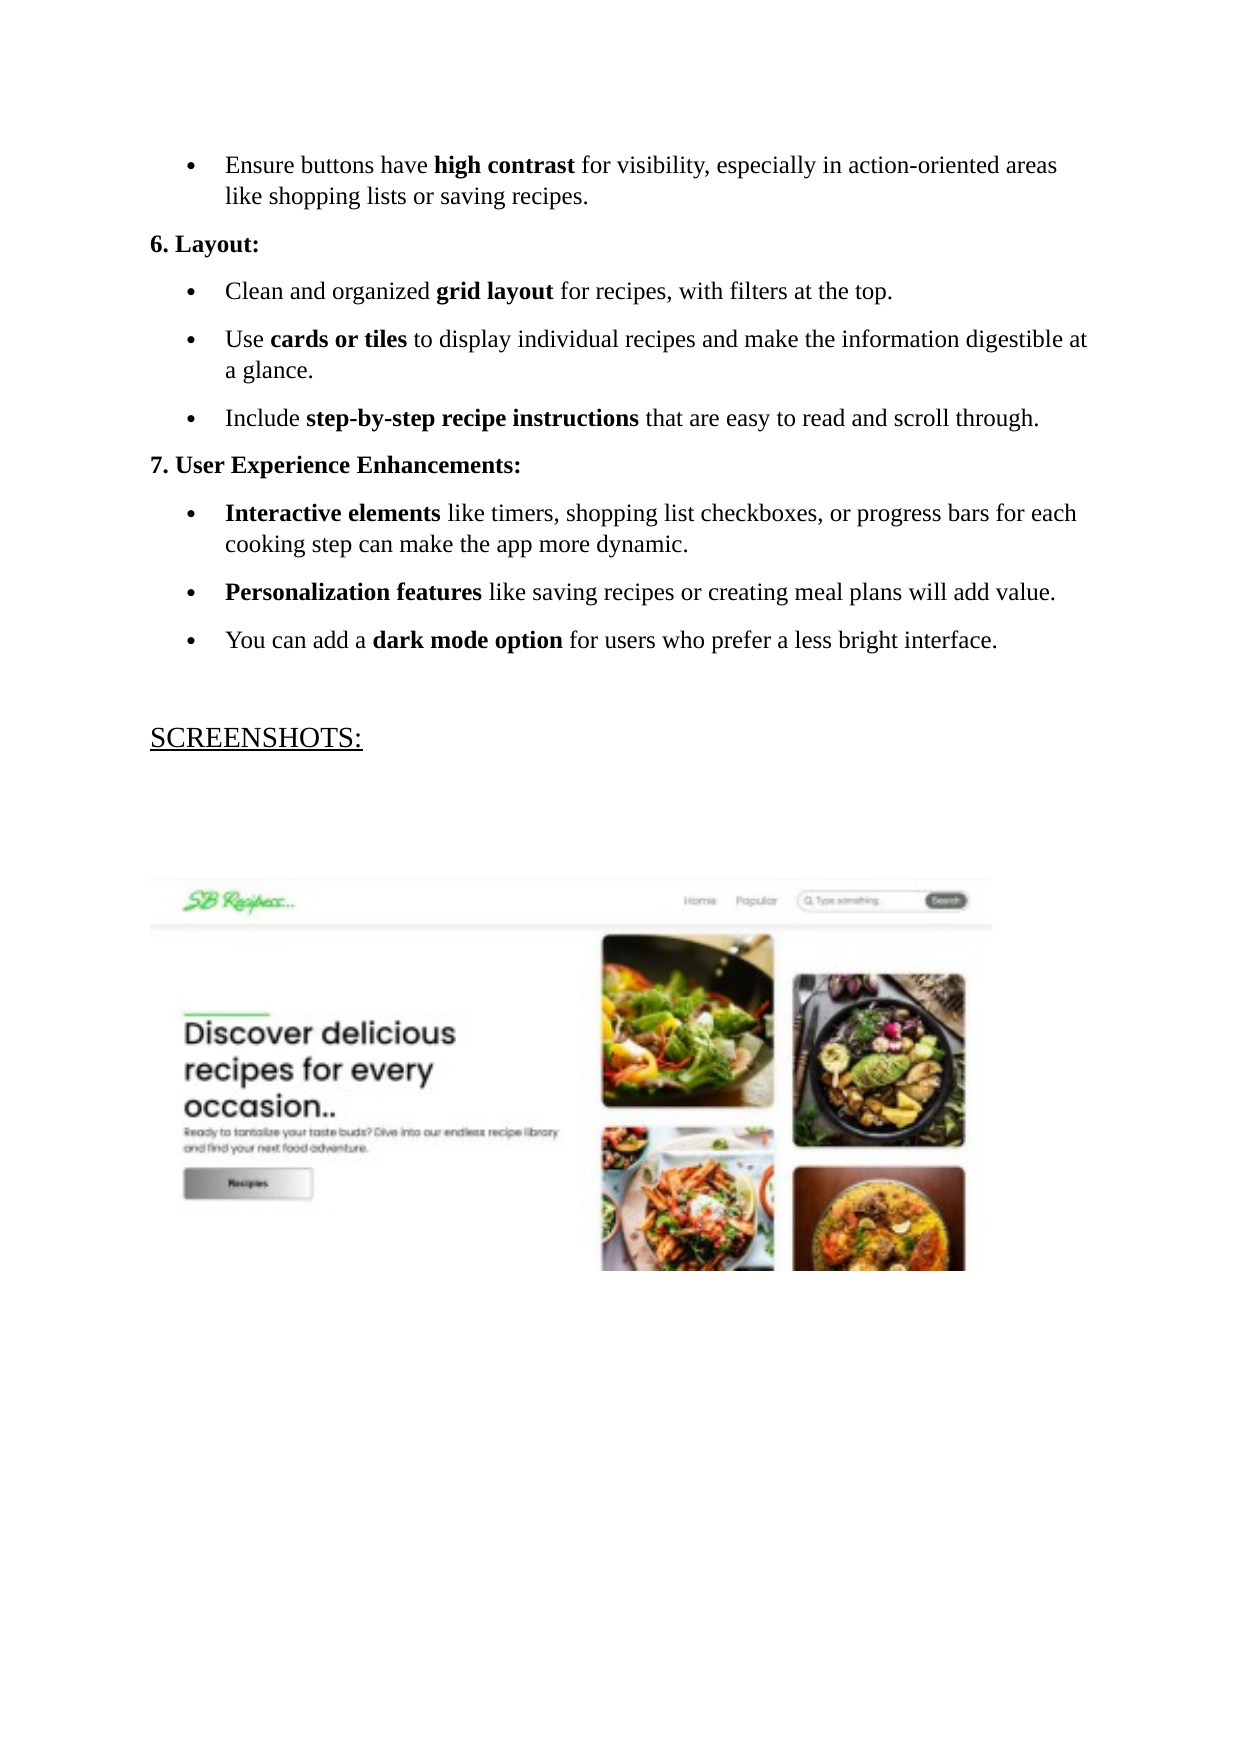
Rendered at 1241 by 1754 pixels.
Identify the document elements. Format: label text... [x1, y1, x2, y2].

list Interactive elements like timers, shopping list checkboxes, or progress bars for each cooking step can make the app more dynamic. [187, 498, 1090, 558]
list Clean and organized grid layout for recipes, with filters at the top. [187, 276, 1090, 305]
list Ensure buttons have high contrast for visibility, especially in action-oriented areas like shopping lists or saving recipes. [187, 150, 1090, 210]
text 7. User Experience Enhancements: [150, 451, 1090, 479]
list Use cards or tiles to display individual recipes and make the information digestible at a glance. [187, 324, 1090, 384]
list Personalization features like saving recipes or creating meal plans will add value. [187, 577, 1090, 606]
text 6. Layout: [150, 229, 1090, 257]
list Include step-by-step recipe instructions that are easy to read and scroll through. [187, 403, 1090, 432]
list You can add a dark mode option for users who prefer a less bright interface. [187, 625, 1090, 653]
text SCREENSHOTS: [150, 720, 1090, 754]
picture [150, 878, 993, 1271]
